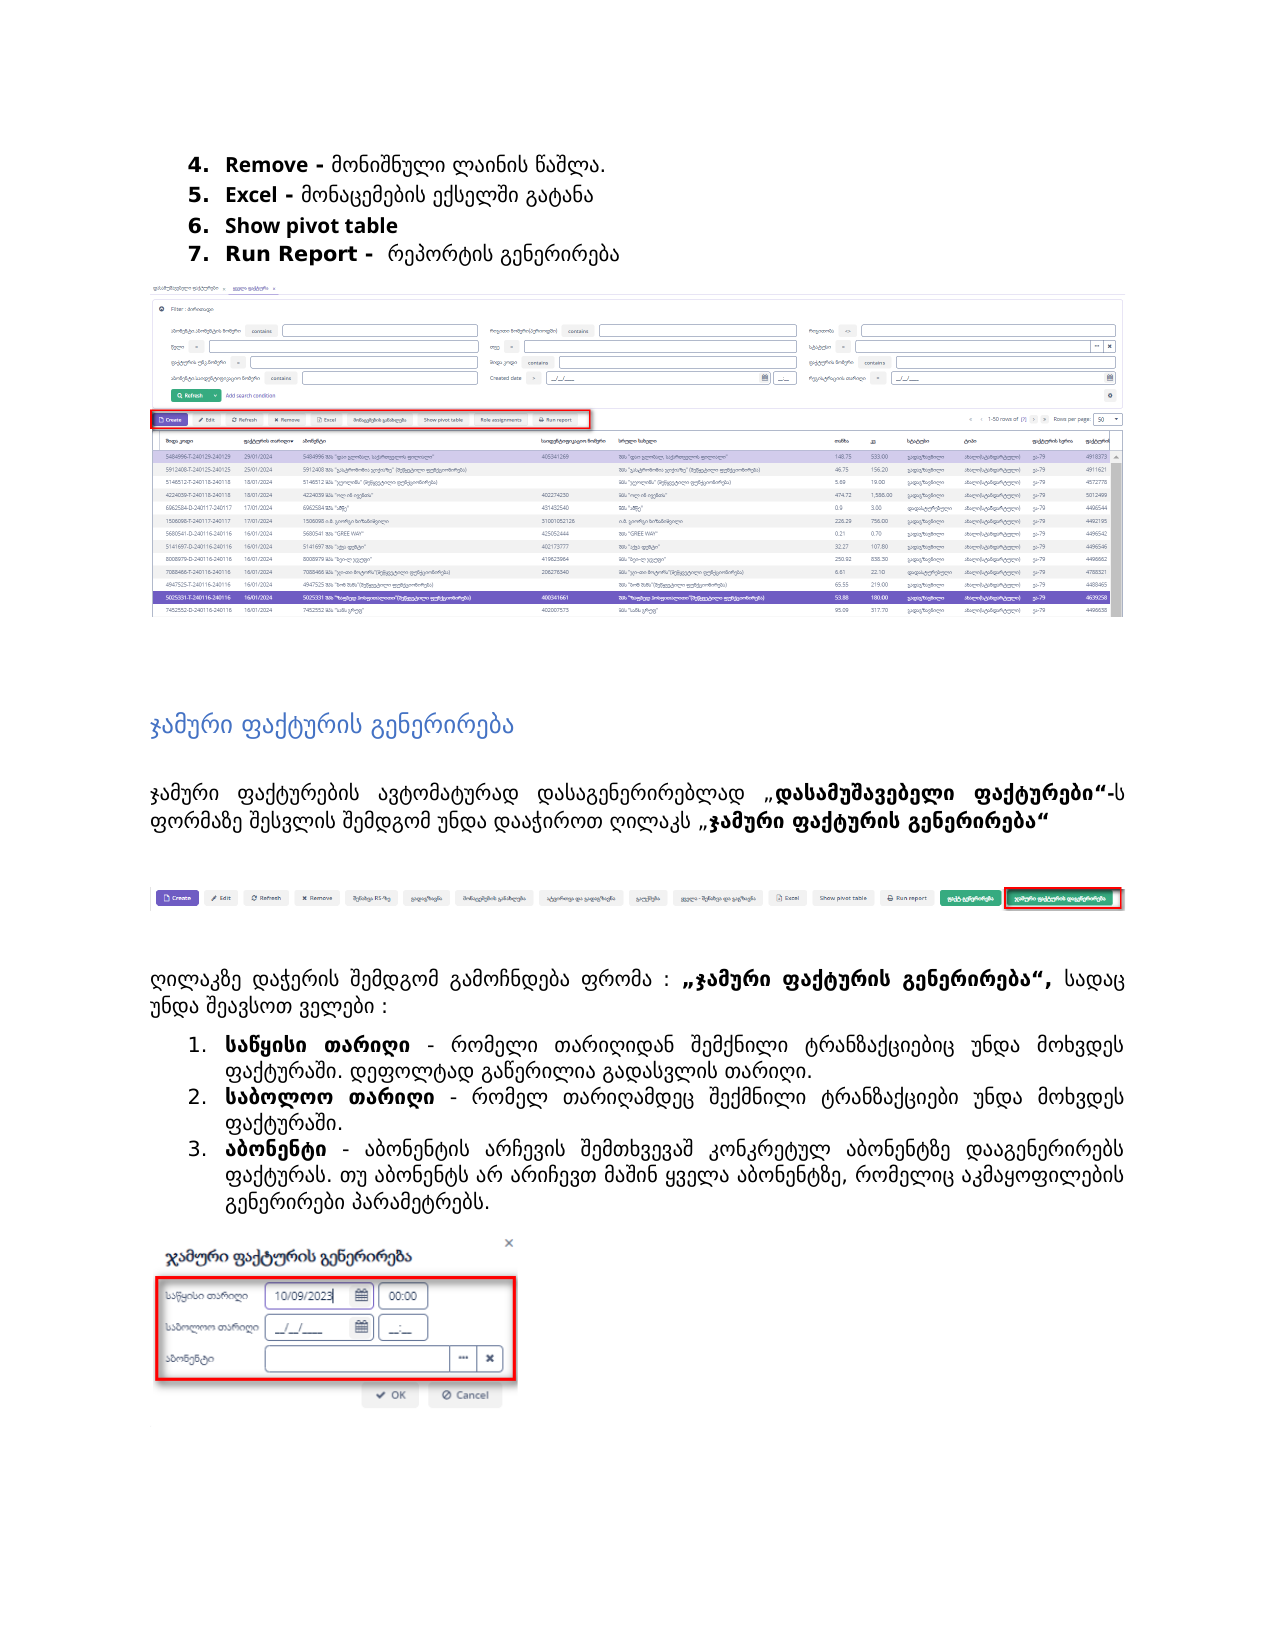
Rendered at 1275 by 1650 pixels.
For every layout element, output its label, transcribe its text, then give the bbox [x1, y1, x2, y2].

text ჯამური ფაქტურების ავტომატურად დასაგენერირებლად „დასამუშავებელი ფაქტურები“-ს ფორმაზე შესვლის შემდგომ უნდა დააჭიროთ ღილაკს „ჯამური ფაქტურის გენერირება“ [150, 778, 1125, 833]
list Show pivot table [187, 211, 1125, 240]
list აბონენტი - აბონენტის არჩევის შემთხვევაშ კონკრეტულ აბონენტზე დააგენერირებს ფაქტურას. თუ აბონენტს არ არიჩევთ მაშინ ყველა აბონენტზე, რომელიც აკმაყოფილების გენერირები პარამეტრებს. [187, 1137, 1125, 1214]
text ღილაკზე დაჭერის შემდგომ გამოჩნდება ფრომა : „ჯამური ფაქტურის გენერირება“, სადაც უნდა შეავსოთ ველები : [150, 967, 1125, 1018]
list Excel - მონაცემების ექსელში გატანა [187, 181, 1125, 209]
picture [150, 1232, 518, 1427]
picture [150, 887, 1125, 911]
list Run Report - რეპორტის გენერირება [187, 242, 1125, 266]
list საბოლოო თარიღი - რომელ თარიღამდეც შექმნილი ტრანზაქციები უნდა მოხვდეს ფაქტურაში. [187, 1085, 1125, 1136]
picture [150, 284, 1125, 617]
list საწყისი თარიღი - რომელი თარიღიდან შემქნილი ტრანზაქციებიც უნდა მოხვდეს ფაქტურაში. დეფოლტად გაწერილია გადასვლის თარიღი. [187, 1033, 1125, 1083]
list Remove - მონიშნული ლაინის წაშლა. [187, 150, 1125, 178]
subtitle ჯამური ფაქტურის გენერირება [150, 710, 1125, 739]
